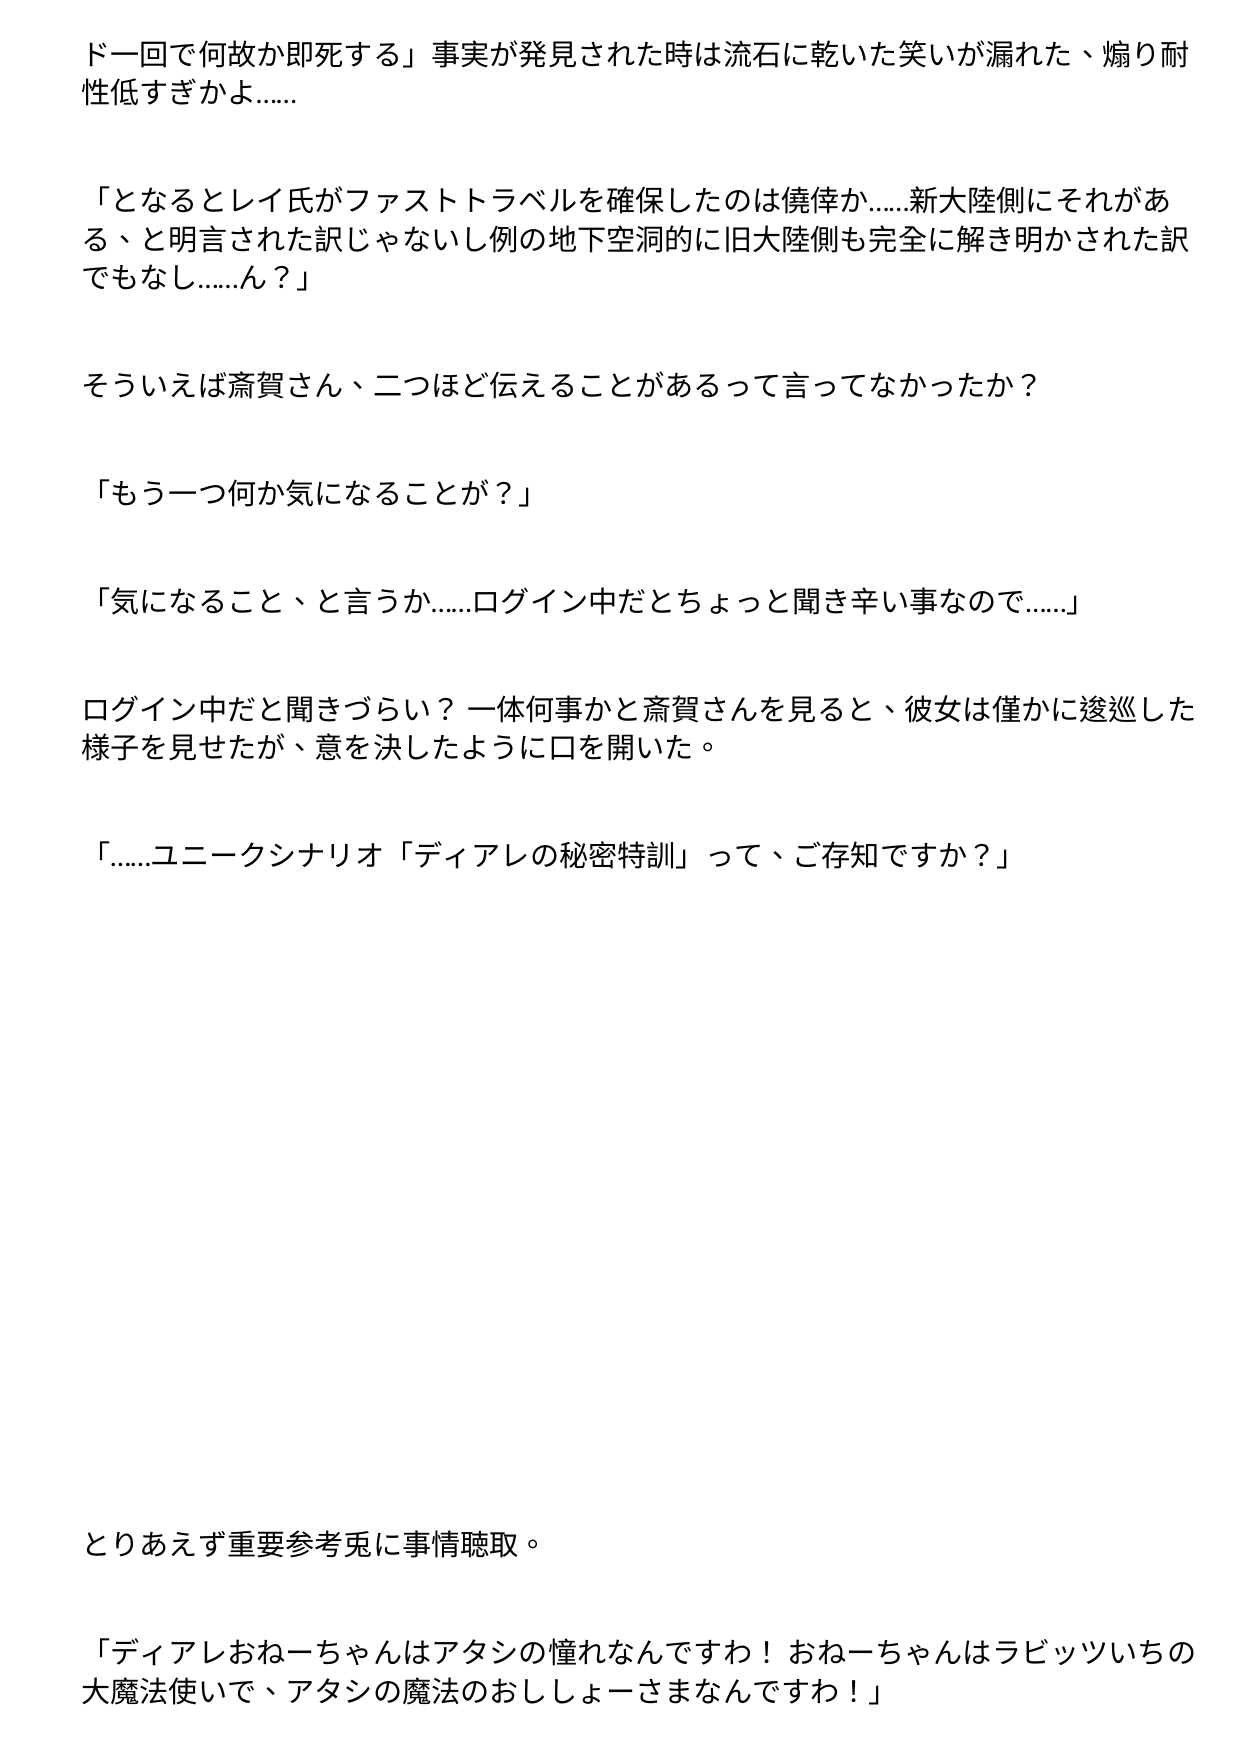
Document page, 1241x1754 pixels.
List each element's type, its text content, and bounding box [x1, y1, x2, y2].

text とりあえず重要参考兎に事情聴取。 [81, 1527, 1215, 1563]
text そういえば斎賀さん、二つほど伝えることがあるって言ってなかったか？ [81, 368, 1215, 404]
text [81, 37, 1215, 111]
text 「もう一つ何か気になることが？」 [81, 476, 1215, 512]
text 「ディアレおねーちゃんはアタシの憧れなんですわ！ おねーちゃんはラビッツいちの大魔法使いで、アタシの魔法のおししょーさまなんですわ！」 [81, 1635, 1215, 1709]
text ログイン中だと聞きづらい？ 一体何事かと斎賀さんを見ると、彼女は僅かに逡巡した様子を見せたが、意を決したように口を開いた。 [81, 692, 1215, 766]
text 「となるとレイ氏がファストトラベルを確保したのは僥倖か……新大陸側にそれがある、と明言された訳じゃないし例の地下空洞的に旧大陸側も完全に解き明かされた訳でもなし……ん？」 [81, 183, 1215, 296]
text 「気になること、と言うか……ログイン中だとちょっと聞き辛い事なので……」 [81, 584, 1215, 620]
text 「……ユニークシナリオ「ディアレの秘密特訓」って、ご存知ですか？」 [81, 838, 1215, 874]
